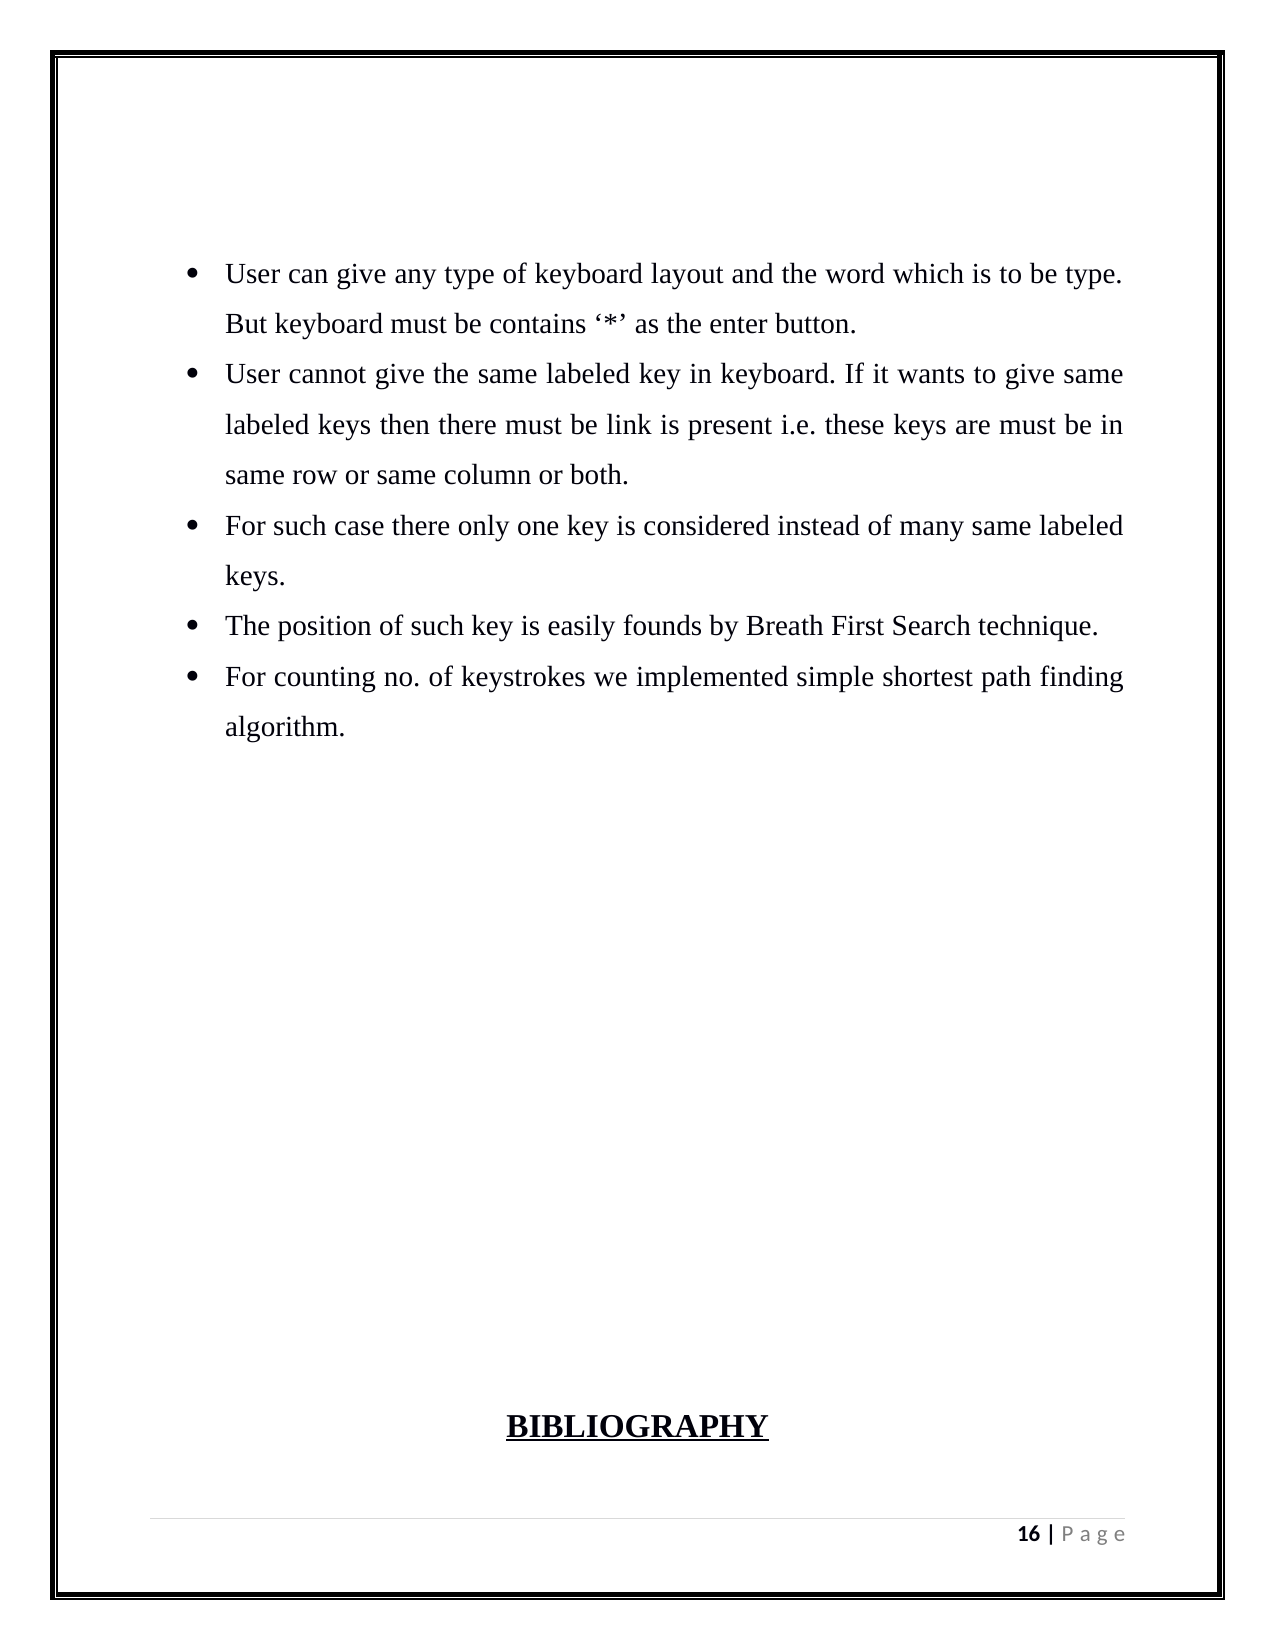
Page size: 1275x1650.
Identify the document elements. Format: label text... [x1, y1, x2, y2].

text BIBLIOGRAPHY [150, 1406, 1125, 1444]
list User can give any type of keyboard layout and the word which is to be type. But keyboard must be contains ‘*’ as the enter button. [187, 256, 1125, 340]
list User cannot give the same labeled key in keyboard. If it wants to give same labeled keys then there must be link is present i.e. these keys are must be in same row or same column or both. [187, 357, 1125, 491]
list The position of such key is easily founds by Breath First Search technique. [187, 608, 1125, 642]
list For counting no. of keystrokes we implemented simple shortest path finding algorithm. [187, 659, 1125, 743]
list For such case there only one key is considered instead of many same labeled keys. [187, 508, 1125, 592]
